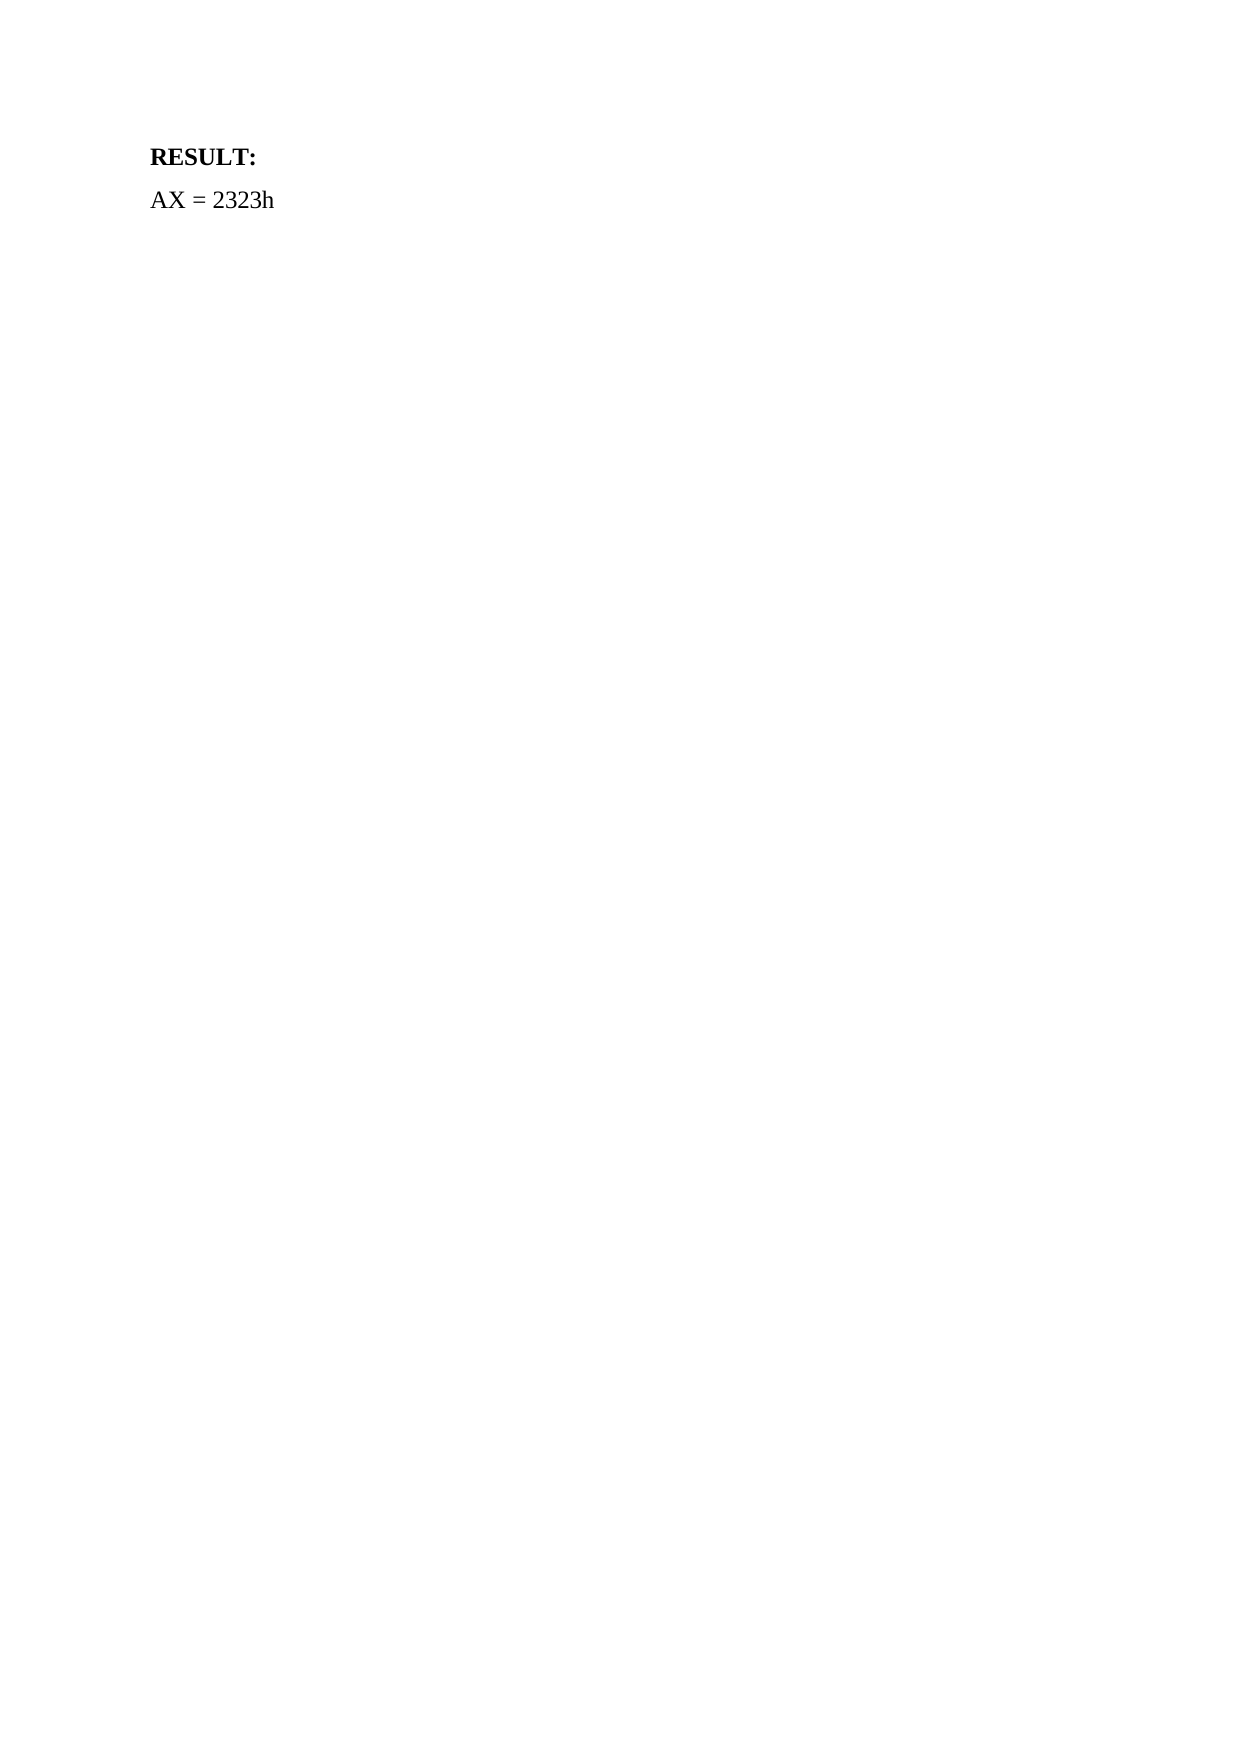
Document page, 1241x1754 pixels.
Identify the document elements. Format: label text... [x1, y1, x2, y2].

subtitle RESULT: [150, 142, 1201, 170]
text AX = 2323h [150, 185, 1201, 213]
